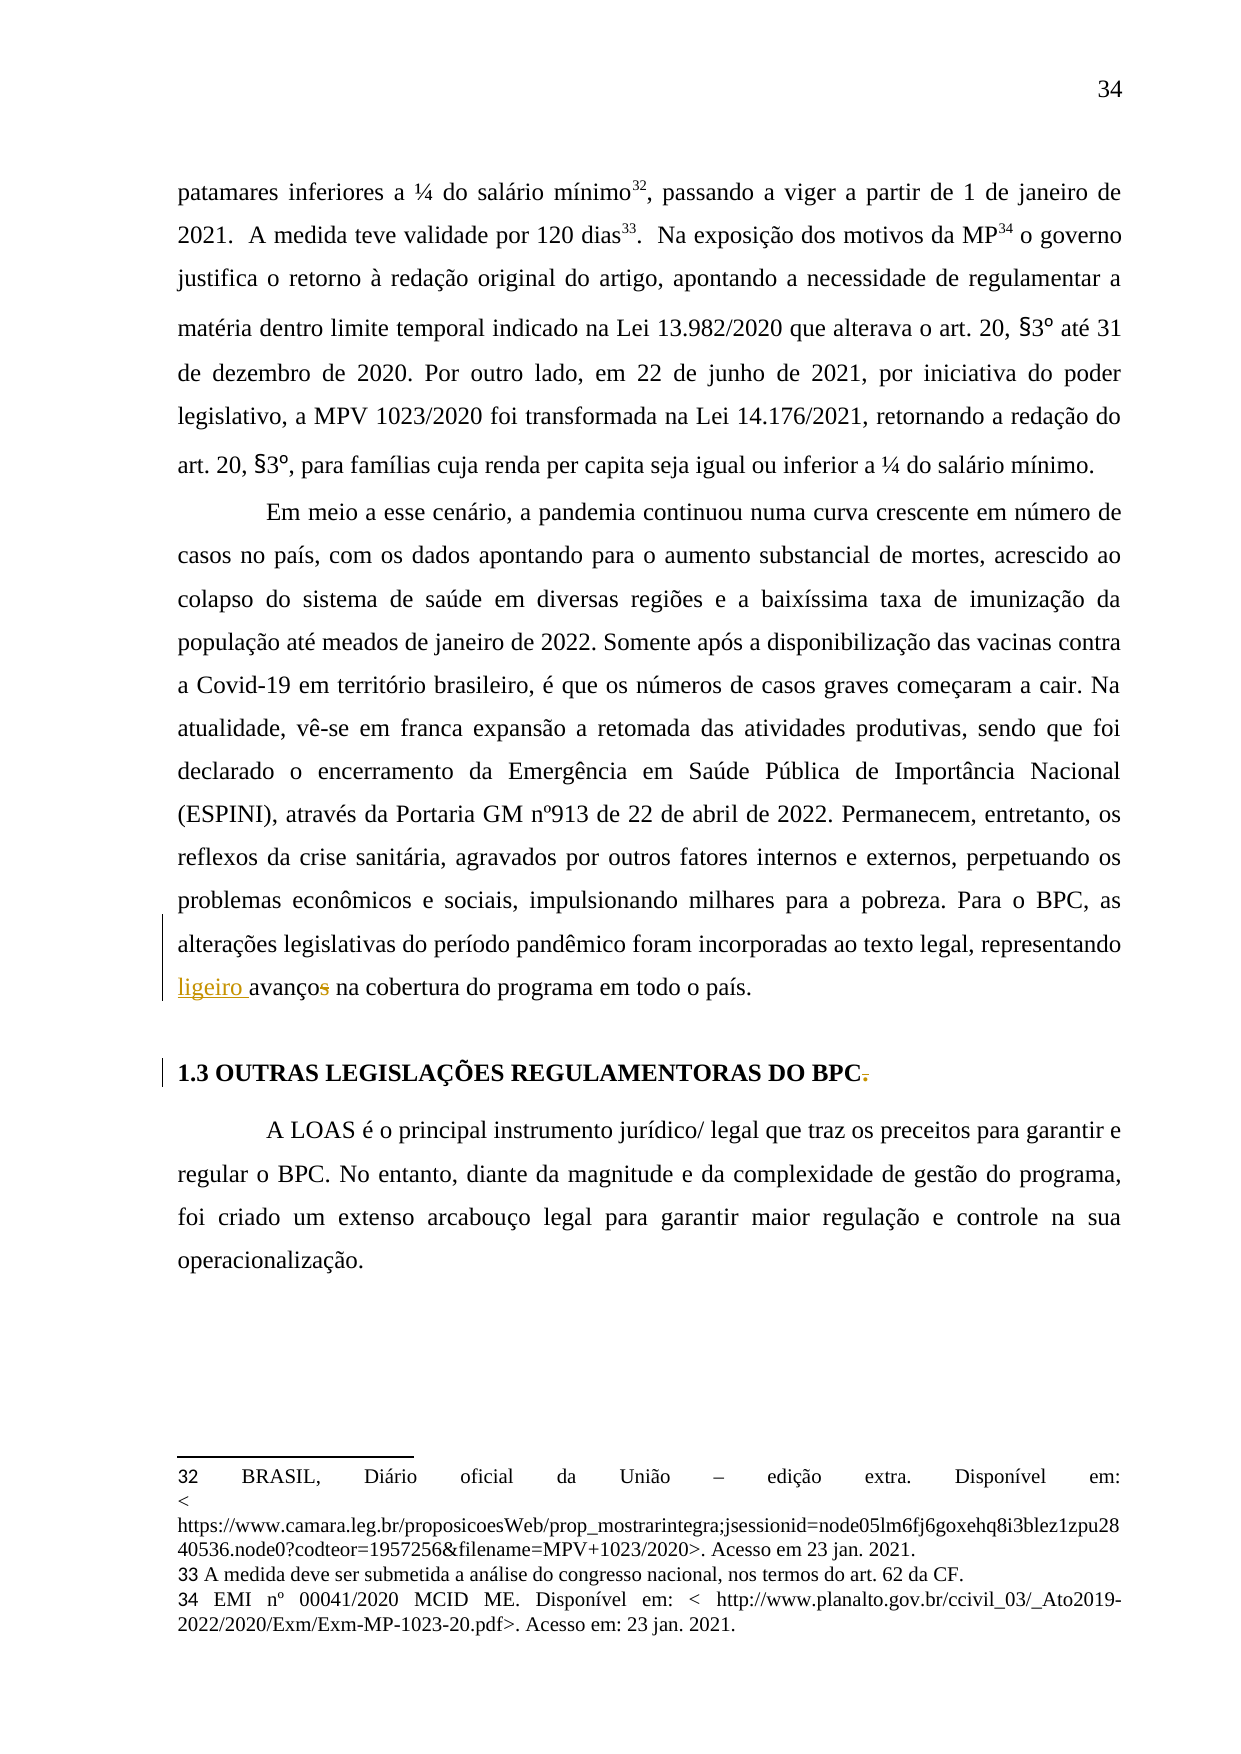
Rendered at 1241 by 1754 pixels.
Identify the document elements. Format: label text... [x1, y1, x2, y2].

text Em meio a esse cenário, a pandemia continuou numa curva crescente em número de casos no país, com os dados apontando para o aumento substancial de mortes, acrescido ao colapso do sistema de saúde em diversas regiões e a baixíssima taxa de imunização da população até meados de janeiro de 2022. Somente após a disponibilização das vacinas contra a Covid-19 em território brasileiro, é que os números de casos graves começaram a cair. Na atualidade, vê-se em franca expansão a retomada das atividades produtivas, sendo que foi declarado o encerramento da Emergência em Saúde Pública de Importância Nacional (ESPINI), através da Portaria GM nº913 de 22 de abril de 2022. Permanecem, entretanto, os reflexos da crise sanitária, agravados por outros fatores internos e externos, perpetuando os problemas econômicos e sociais, impulsionando milhares para a pobreza. Para o BPC, as alterações legislativas do período pandêmico foram incorporadas ao texto legal, representando avanço na cobertura do programa em todo o país. [177, 497, 1122, 1001]
text A LOAS é o principal instrumento jurídico/ legal que traz os preceitos para garantir e regular o BPC. No entanto, diante da magnitude e da complexidade de gestão do programa, foi criado um extenso arcabouço legal para garantir maior regulação e controle na sua operacionalização. [177, 1116, 1122, 1274]
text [177, 177, 1122, 481]
text 1.3 OUTRAS LEGISLAÇÕES REGULAMENTORAS DO BPC [177, 1058, 1122, 1087]
